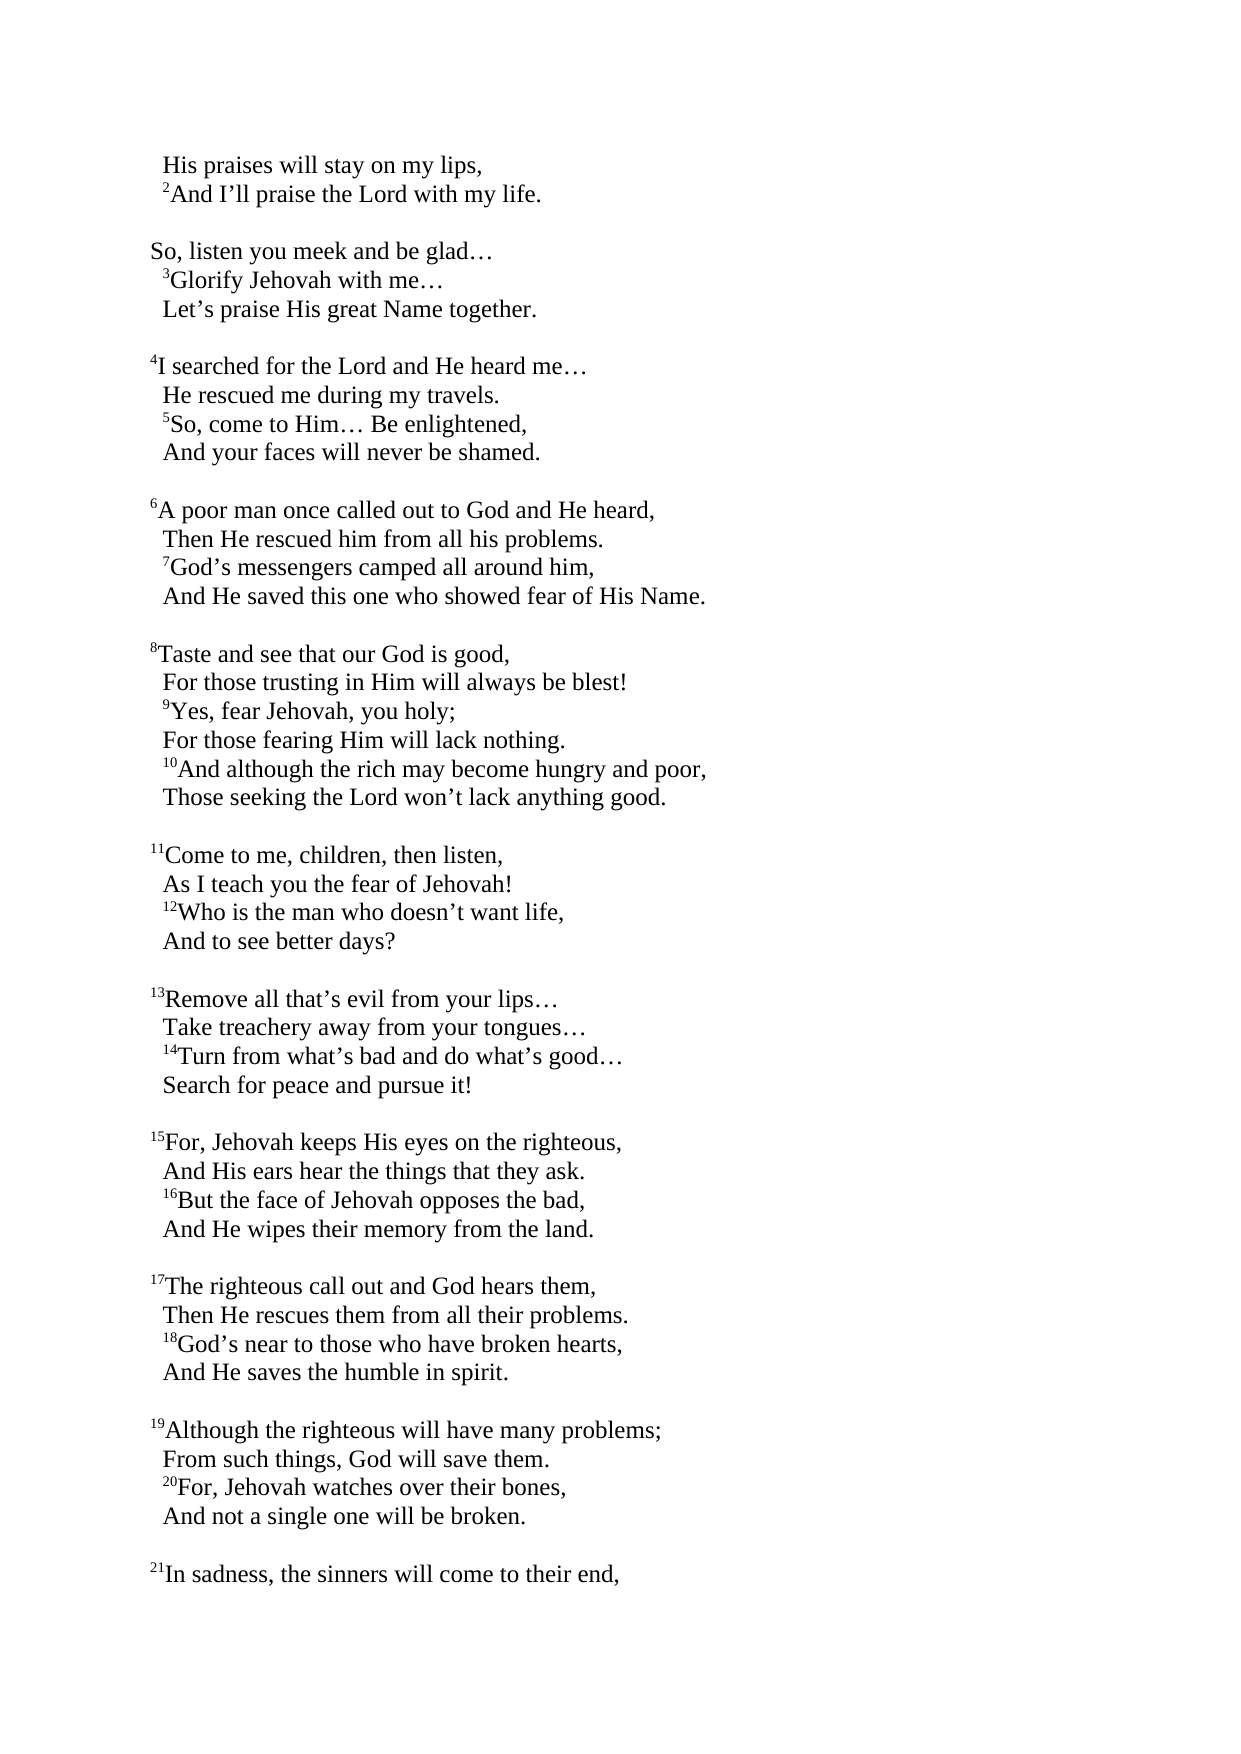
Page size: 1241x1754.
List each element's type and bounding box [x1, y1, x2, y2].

text [150, 150, 1090, 1587]
